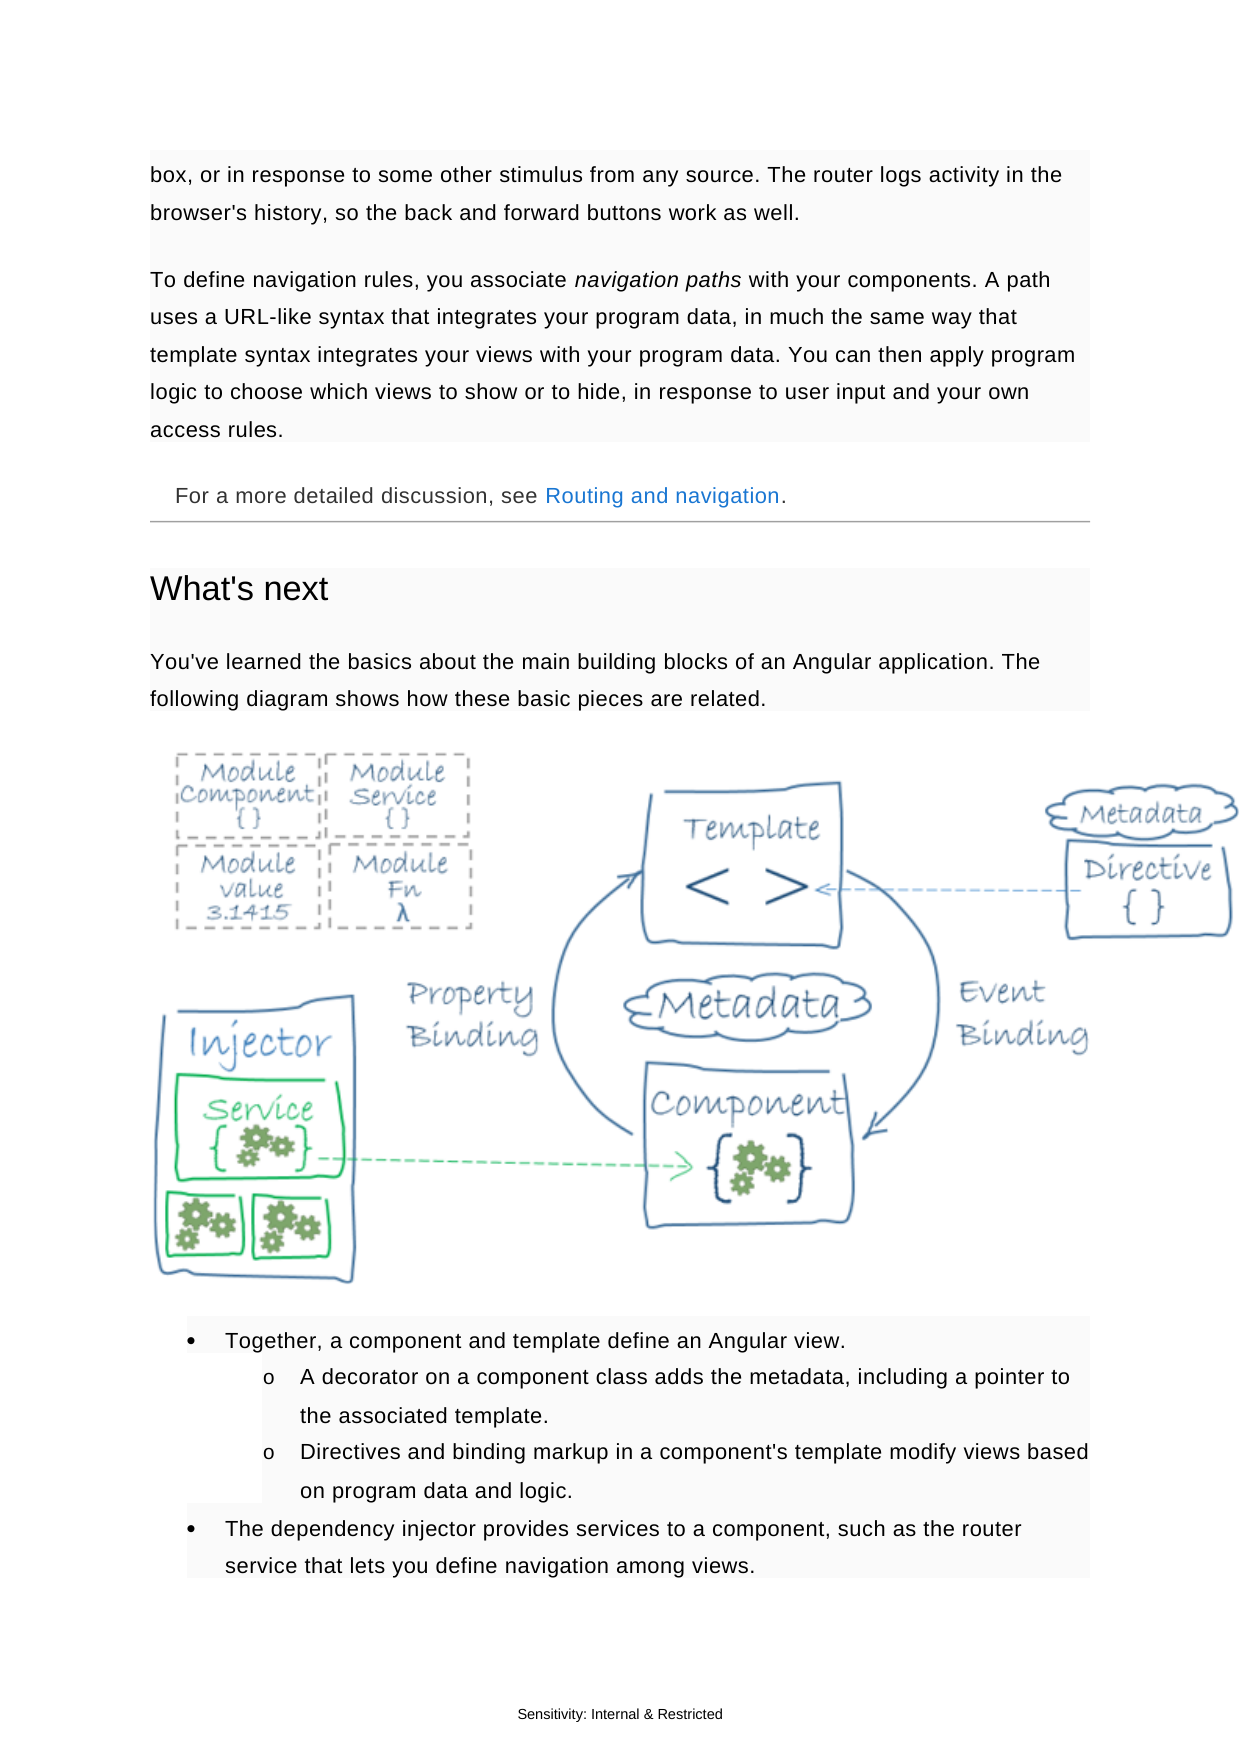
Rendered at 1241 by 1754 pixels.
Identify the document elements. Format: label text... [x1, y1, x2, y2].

text To define navigation rules, you associate navigation paths with your components. A path uses a URL-like syntax that integrates your program data, in much the same way that template syntax integrates your views with your program data. You can then apply program logic to choose which views to show or to hide, in response to user input and your own access rules. [150, 254, 1090, 442]
list The dependency injector provides services to a component, such as the router service that lets you define navigation among views. [187, 1503, 1090, 1578]
picture [150, 740, 1241, 1297]
subtitle What's next [150, 568, 1090, 607]
list Together, a component and template define an Angular view. [187, 1316, 1090, 1353]
text For a more detailed discussion, see Routing and navigation. [175, 471, 1065, 508]
list A decorator on a component class adds the metadata, including a pointer to the associated template. [262, 1353, 1090, 1428]
text You've learned the basics about the main building blocks of an Angular application. The following diagram shows how these basic pieces are related. [150, 636, 1090, 711]
list Directives and binding markup in a component's template modify views based on program data and logic. [262, 1428, 1090, 1503]
